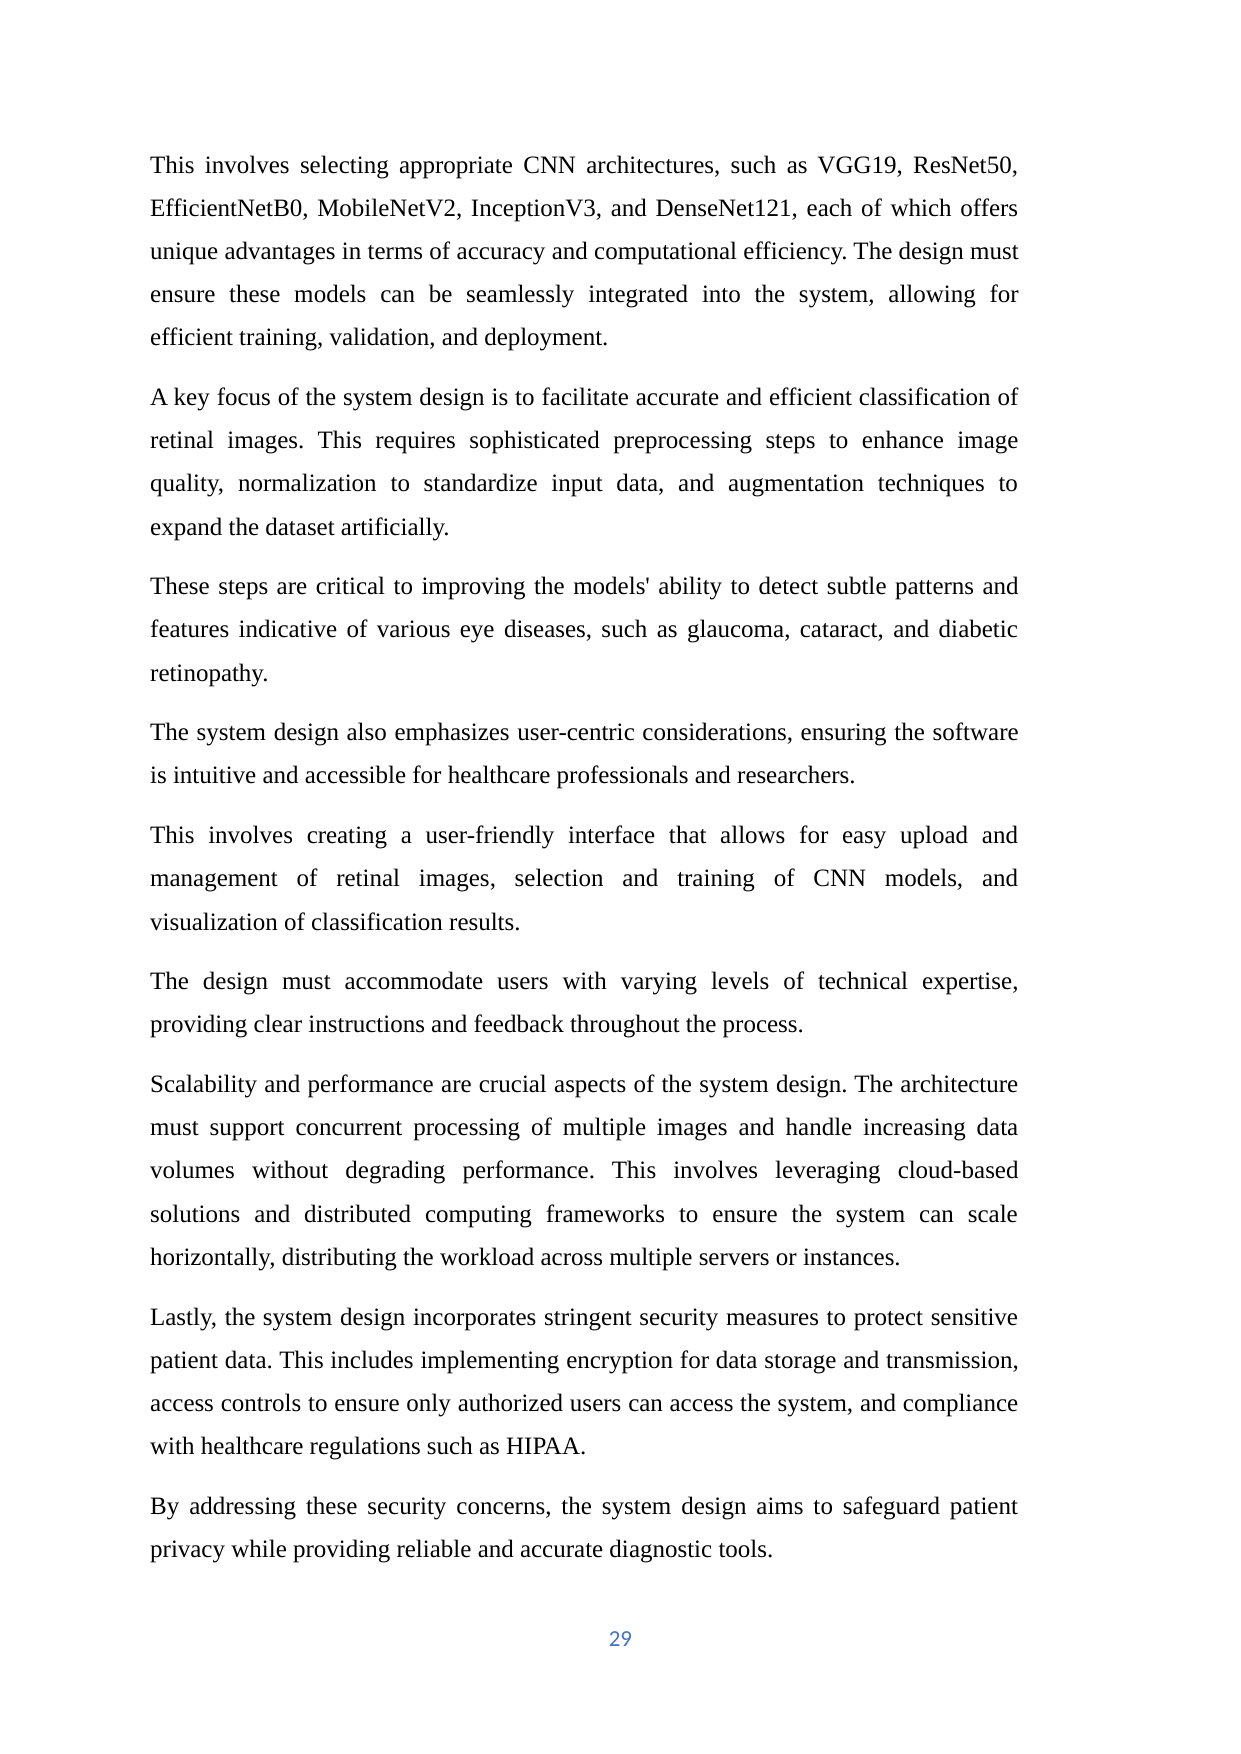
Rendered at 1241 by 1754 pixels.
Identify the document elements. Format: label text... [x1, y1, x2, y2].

text By addressing these security concerns, the system design aims to safeguard patient privacy while providing reliable and accurate diagnostic tools. [150, 1491, 1019, 1563]
text This involves selecting appropriate CNN architectures, such as VGG19, ResNet50, EfficientNetB0, MobileNetV2, InceptionV3, and DenseNet121, each of which offers unique advantages in terms of accuracy and computational efficiency. The design must ensure these models can be seamlessly integrated into the system, allowing for efficient training, validation, and deployment. [150, 150, 1019, 351]
text This involves creating a user-friendly interface that allows for easy upload and management of retinal images, selection and training of CNN models, and visualization of classification results. [150, 820, 1019, 935]
text Scalability and performance are crucial aspects of the system design. The architecture must support concurrent processing of multiple images and handle increasing data volumes without degrading performance. This involves leveraging cloud-based solutions and distributed computing frameworks to ensure the system can scale horizontally, distributing the workload across multiple servers or instances. [150, 1069, 1019, 1271]
text Lastly, the system design incorporates stringent security measures to protect sensitive patient data. This includes implementing encryption for data storage and transmission, access controls to ensure only authorized users can access the system, and compliance with healthcare regulations such as HIPAA. [150, 1302, 1019, 1460]
text A key focus of the system design is to facilitate accurate and efficient classification of retinal images. This requires sophisticated preprocessing steps to enhance image quality, normalization to standardize input data, and augmentation techniques to expand the dataset artificially. [150, 382, 1019, 540]
text The system design also emphasizes user-centric considerations, ensuring the software is intuitive and accessible for healthcare professionals and researchers. [150, 717, 1019, 789]
text The design must accommodate users with varying levels of technical expertise, providing clear instructions and feedback throughout the process. [150, 966, 1019, 1038]
text These steps are critical to improving the models' ability to detect subtle patterns and features indicative of various eye diseases, such as glaucoma, cataract, and diabetic retinopathy. [150, 571, 1019, 686]
